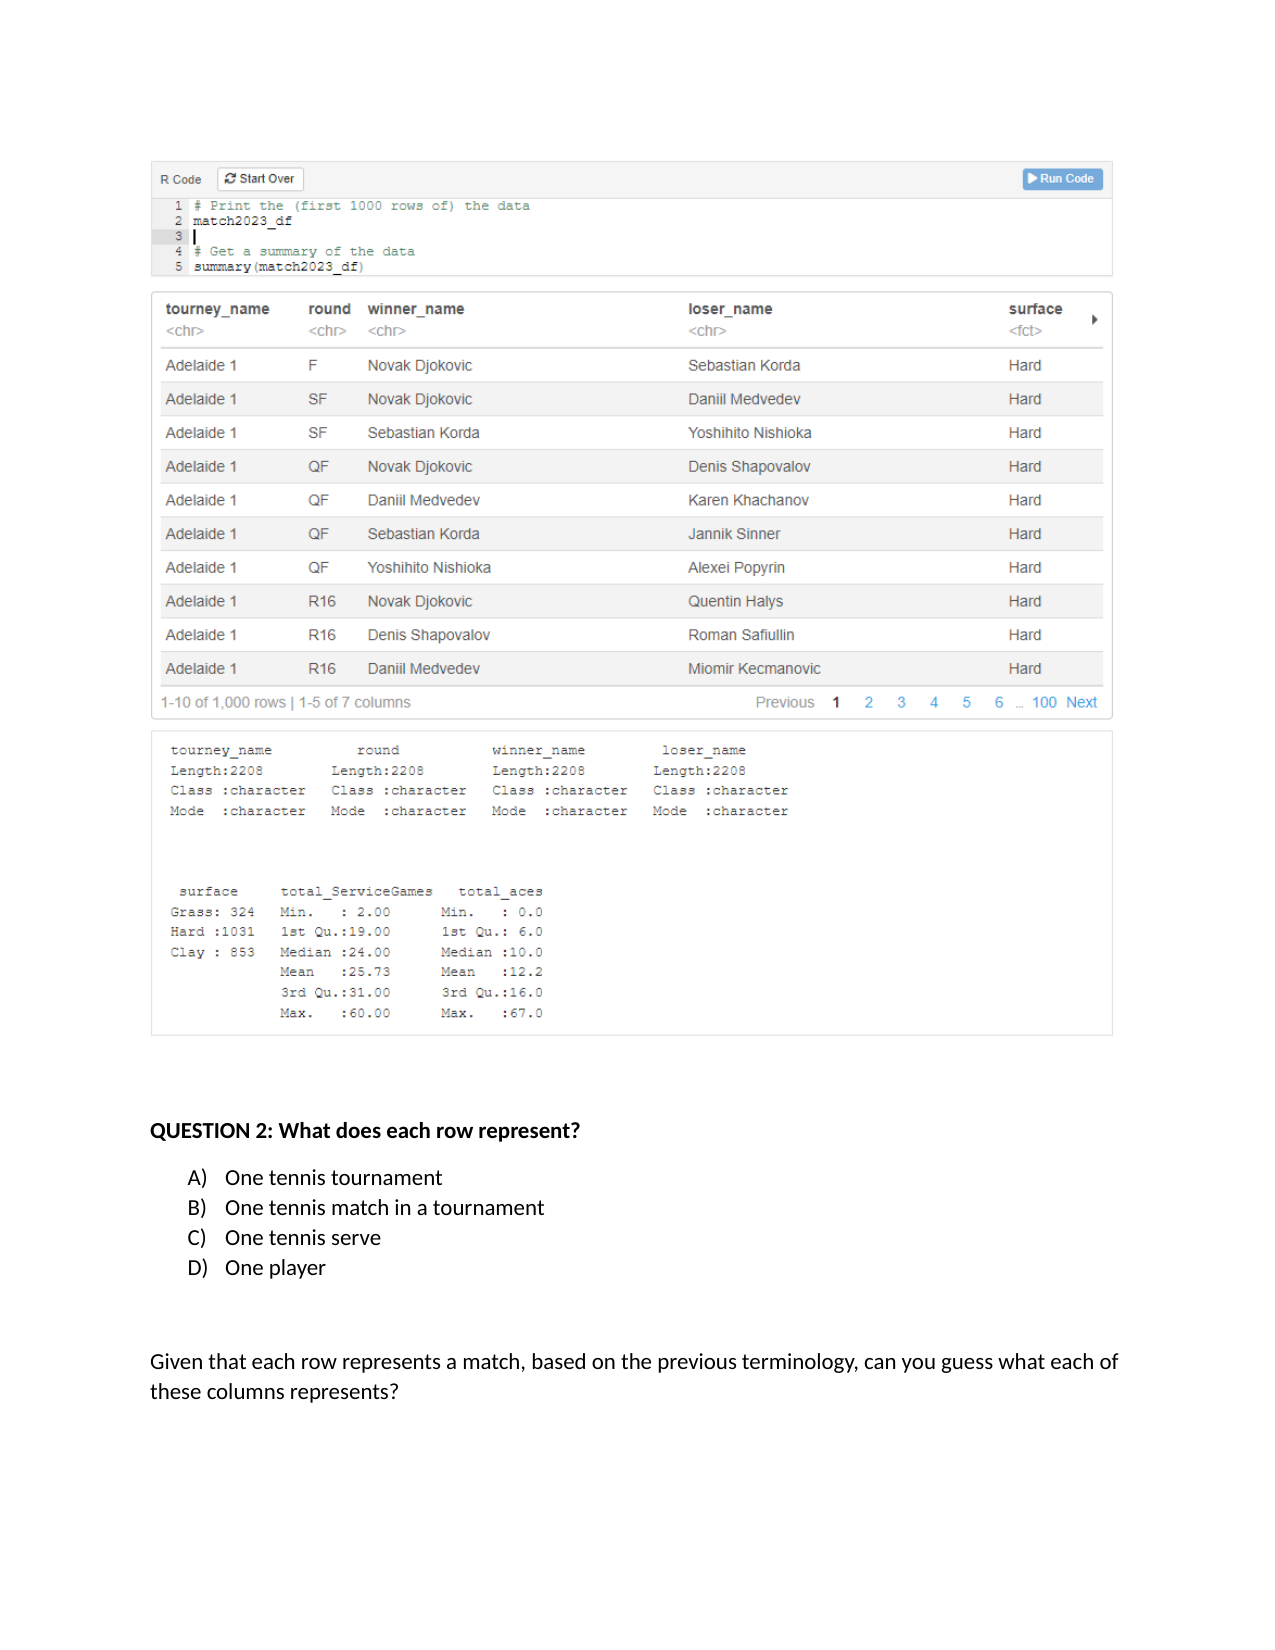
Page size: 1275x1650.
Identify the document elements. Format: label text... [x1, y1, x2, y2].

list One tennis match in a tournament [187, 1193, 1125, 1221]
text QUESTION 2: What does each row represent? [150, 1116, 1125, 1144]
list One tennis tournament [187, 1163, 1125, 1191]
list One player [187, 1253, 1125, 1281]
list One tennis serve [187, 1223, 1125, 1251]
text Given that each row represents a match, based on the previous terminology, can you guess what each of these columns represents? [150, 1347, 1125, 1405]
picture [150, 150, 1125, 1051]
